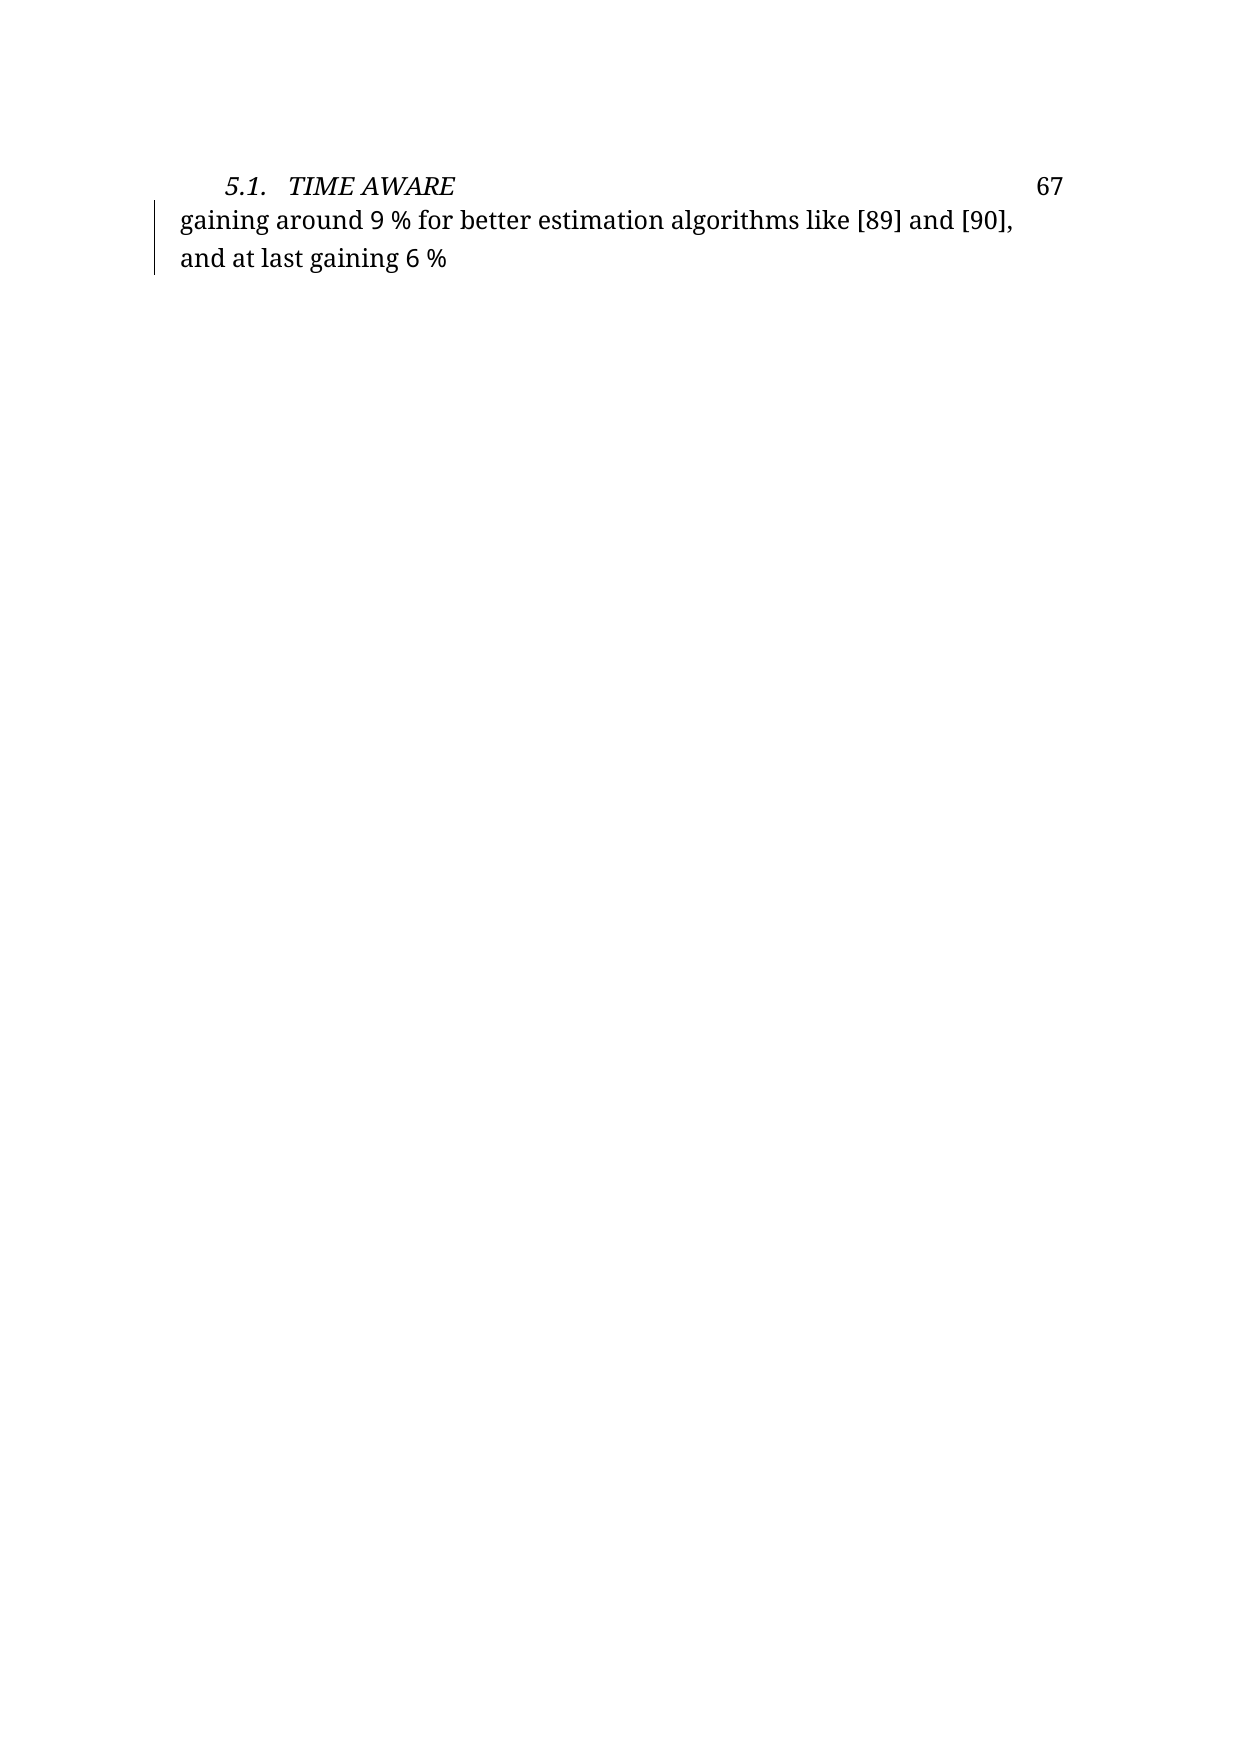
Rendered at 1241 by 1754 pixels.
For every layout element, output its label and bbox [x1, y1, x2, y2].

text [180, 200, 1016, 274]
